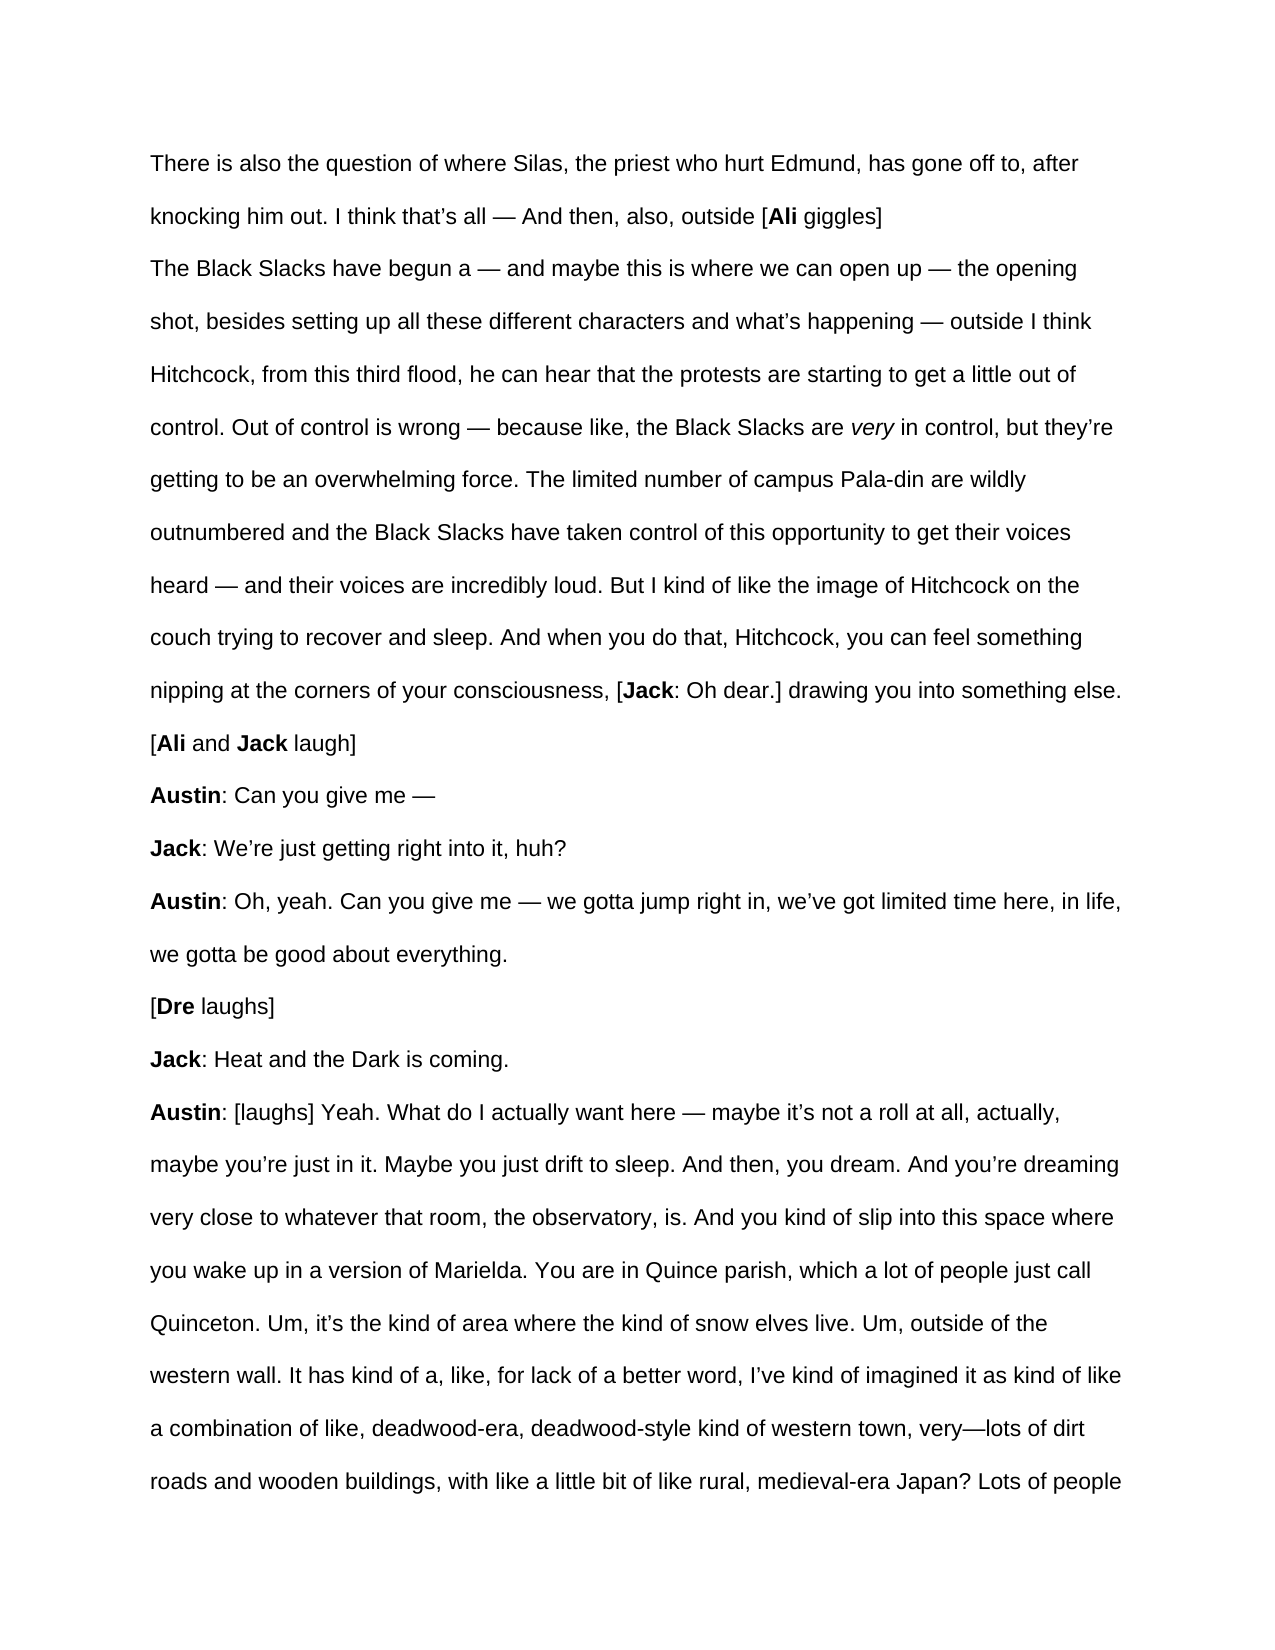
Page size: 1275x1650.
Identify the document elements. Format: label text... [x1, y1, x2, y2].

text Austin: Can you give me — [150, 782, 1125, 809]
text [Ali and Jack laugh] [150, 730, 1125, 756]
text Austin: Oh, yeah. Can you give me — we gotta jump right in, we’ve got limited time here, in life, we gotta be good about everything. [150, 888, 1125, 967]
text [150, 1099, 1125, 1494]
text The Black Slacks have begun a — and maybe this is where we can open up — the opening shot, besides setting up all these different characters and what’s happening — outside I think Hitchcock, from this third flood, he can hear that the protests are starting to get a little out of control. Out of control is wrong — because like, the Black Slacks are very in control, but they’re getting to be an overwhelming force. The limited number of campus Pala-din are wildly outnumbered and the Black Slacks have taken control of this opportunity to get their voices heard — and their voices are incredibly loud. But I kind of like the image of Hitchcock on the couch trying to recover and sleep. And when you do that, Hitchcock, you can feel something nipping at the corners of your consciousness, [Jack: Oh dear.] drawing you into something else. [150, 255, 1125, 703]
text [Dre laughs] [150, 993, 1125, 1020]
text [150, 150, 1125, 229]
text Jack: Heat and the Dark is coming. [150, 1046, 1125, 1072]
text Jack: We’re just getting right into it, huh? [150, 835, 1125, 862]
